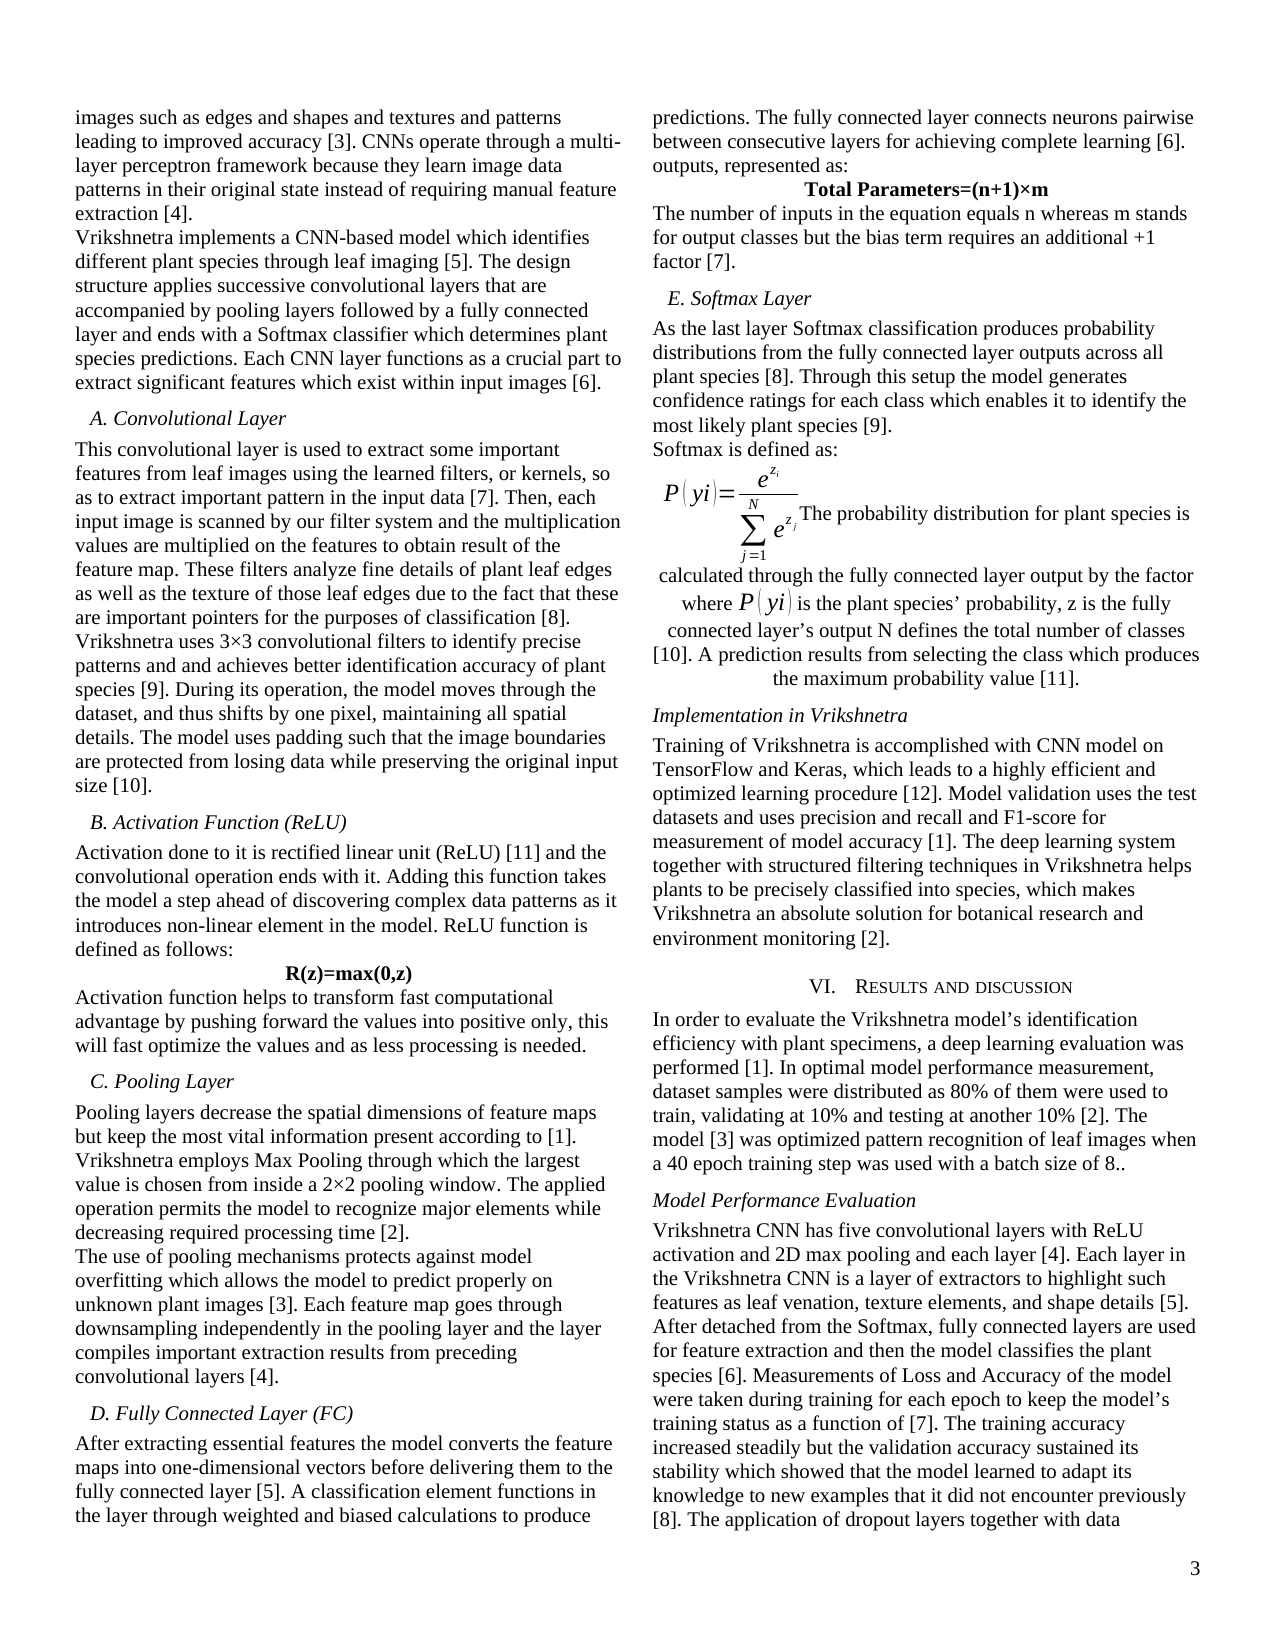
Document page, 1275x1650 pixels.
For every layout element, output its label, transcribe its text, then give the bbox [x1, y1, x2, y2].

list Results and discussion [709, 974, 1200, 998]
subtitle D. Fully Connected Layer (FC) [90, 1401, 622, 1425]
text The probability distribution for plant species is calculated through the fully connected layer output by the factor where is the plant species’ probability, z is the fully connected layer’s output N defines the total number of classes [10]. A prediction results from selecting the class which produces the maximum probability value [11]. [652, 461, 1200, 690]
text Activation function helps to transform fast computational advantage by pushing forward the values into positive only, this will fast optimize the values and as less processing is needed. [75, 985, 622, 1057]
text The number of inputs in the equation equals n whereas m stands for output classes but the bias term requires an additional +1 factor [7]. [652, 201, 1200, 273]
subtitle A. Convolutional Layer [90, 406, 622, 430]
subtitle B. Activation Function (ReLU) [90, 810, 622, 834]
text Activation done to it is rectified linear unit (ReLU) [11] and the convolutional operation ends with it. Adding this function takes the model a step ahead of discovering complex data patterns as it introduces non-linear element in the model. ReLU function is defined as follows: [75, 840, 622, 961]
subtitle E. Softmax Layer [667, 286, 1200, 310]
text In order to evaluate the Vrikshnetra model’s identification efficiency with plant specimens, a deep learning evaluation was performed [1]. In optimal model performance measurement, dataset samples were distributed as 80% of them were used to train, validating at 10% and testing at another 10% [2]. The model [3] was optimized pattern recognition of leaf images when a 40 epoch training step was used with a batch size of 8.. [652, 1007, 1200, 1175]
subtitle Model Performance Evaluation [652, 1188, 1200, 1212]
subtitle Implementation in Vrikshnetra [652, 703, 1200, 727]
text Total Parameters=(n+1)×m [652, 177, 1200, 201]
text After extracting essential features the model converts the feature maps into one-dimensional vectors before delivering them to the fully connected layer [5]. A classification element functions in the layer through weighted and biased calculations to produce predictions. The fully connected layer connects neurons pairwise between consecutive layers for achieving complete learning [6]. outputs, represented as: [652, 105, 1200, 177]
text As the last layer Softmax classification produces probability distributions from the fully connected layer outputs across all plant species [8]. Through this setup the model generates confidence ratings for each class which enables it to identify the most likely plant species [9]. Softmax is defined as: [652, 316, 1200, 461]
subtitle C. Pooling Layer [90, 1069, 622, 1093]
text R(z)=max(0,z) [75, 961, 622, 985]
text Training of Vrikshnetra is accomplished with CNN model on TensorFlow and Keras, which leads to a highly efficient and optimized learning procedure [12]. Model validation uses the test datasets and uses precision and recall and F1-score for measurement of model accuracy [1]. The deep learning system together with structured filtering techniques in Vrikshnetra helps plants to be precisely classified into species, which makes Vrikshnetra an absolute solution for botanical research and environment monitoring [2]. [652, 733, 1200, 949]
text This convolutional layer is used to extract some important features from leaf images using the learned filters, or kernels, so as to extract important pattern in the input data [7]. Then, each input image is scanned by our filter system and the multiplication values are multiplied on the features to obtain result of the feature map. These filters analyze fine details of plant leaf edges as well as the texture of those leaf edges due to the fact that these are important pointers for the purposes of classification [8]. Vrikshnetra uses 3×3 convolutional filters to identify precise patterns and and achieves better identification accuracy of plant species [9]. During its operation, the model moves through the dataset, and thus shifts by one pixel, maintaining all spatial details. The model uses padding such that the image boundaries are protected from losing data while preserving the original input size [10]. [75, 437, 622, 797]
text Pooling layers decrease the spatial dimensions of feature maps but keep the most vital information present according to [1]. Vrikshnetra employs Max Pooling through which the largest value is chosen from inside a 2×2 pooling window. The applied operation permits the model to recognize major elements while decreasing required processing time [2]. The use of pooling mechanisms protects against model overfitting which allows the model to predict properly on unknown plant images [3]. Each feature map goes through downsampling independently in the pooling layer and the layer compiles important extraction results from preceding convolutional layers [4]. [75, 1100, 622, 1388]
text After extracting essential features the model converts the feature maps into one-dimensional vectors before delivering them to the fully connected layer [5]. A classification element functions in the layer through weighted and biased calculations to produce predictions. The fully connected layer connects neurons pairwise between consecutive layers for achieving complete learning [6]. outputs, represented as: [75, 1431, 622, 1527]
